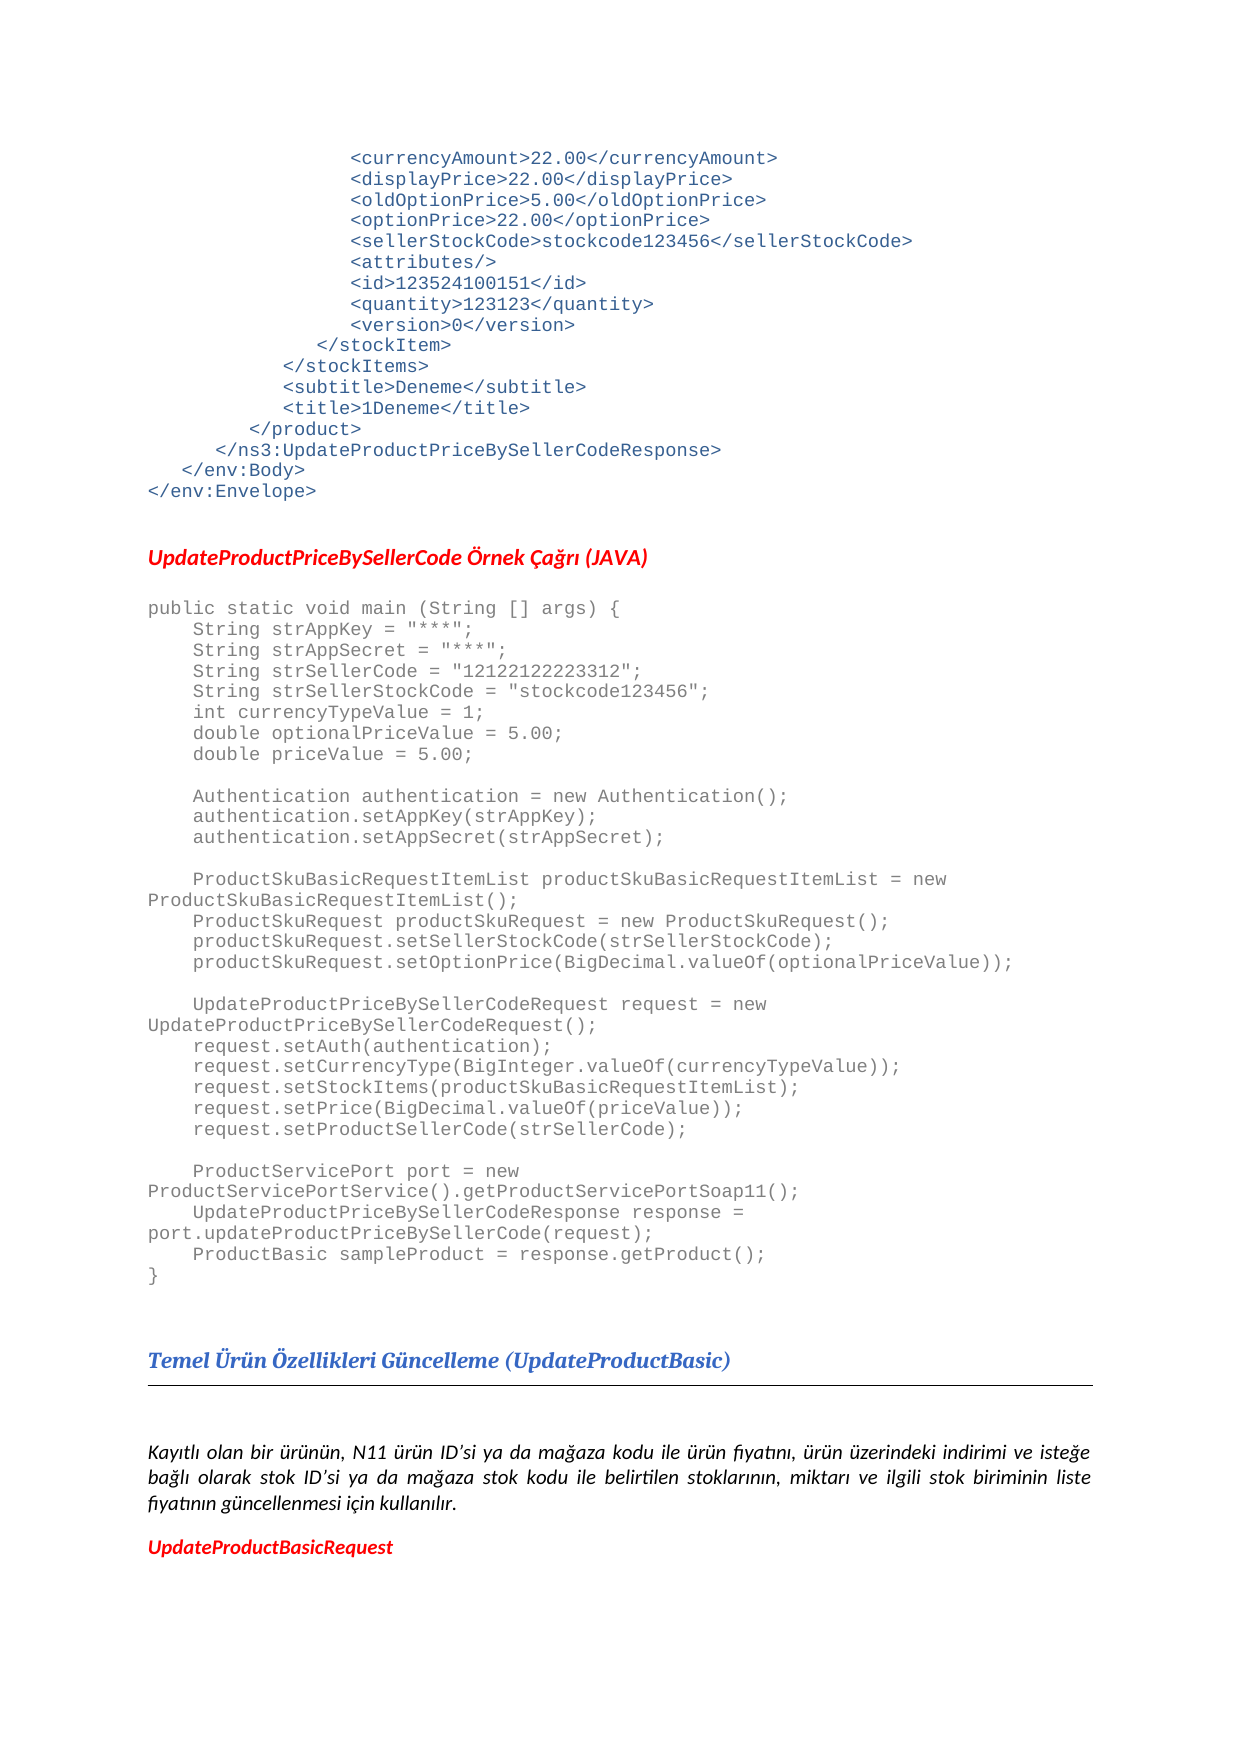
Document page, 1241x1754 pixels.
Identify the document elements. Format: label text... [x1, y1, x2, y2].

text UpdateProductPriceBySellerCode Örnek Çağrı (JAVA) [148, 543, 1093, 571]
subtitle Temel Ürün Özellikleri Güncelleme (UpdateProductBasic) [148, 1348, 1093, 1374]
text </env:Body> [148, 460, 1093, 481]
text <optionPrice>22.00</optionPrice> [148, 210, 1093, 231]
text <title>1Deneme</title> [148, 398, 1093, 418]
text public static void main (String [] args) { String strAppKey = "***"; String strAppSecret = "***"; String strSellerCode = "12122122223312"; String strSellerStockCode = "stockcode123456"; int currencyTypeValue = 1; double optionalPriceValue = 5.00; double priceValue = 5.00; Authentication authentication = new Authentication(); authentication.setAppKey(strAppKey); authentication.setAppSecret(strAppSecret); ProductSkuBasicRequestItemList productSkuBasicRequestItemList = new ProductSkuBasicRequestItemList(); ProductSkuRequest productSkuRequest = new ProductSkuRequest(); productSkuRequest.setSellerStockCode(strSellerStockCode); productSkuRequest.setOptionPrice(BigDecimal.valueOf(optionalPriceValue)); UpdateProductPriceBySellerCodeRequest request = new UpdateProductPriceBySellerCodeRequest(); request.setAuth(authentication); request.setCurrencyType(BigInteger.valueOf(currencyTypeValue)); request.setStockItems(productSkuBasicRequestItemList); request.setPrice(BigDecimal.valueOf(priceValue)); request.setProductSellerCode(strSellerCode); ProductServicePort port = new ProductServicePortService().getProductServicePortSoap11(); UpdateProductPriceBySellerCodeResponse response = port.updateProductPriceBySellerCode(request); ProductBasic sampleProduct = response.getProduct(); [148, 598, 1093, 1264]
text <sellerStockCode>stockcode123456</sellerStockCode> [148, 231, 1093, 252]
text Kayıtlı olan bir ürünün, N11 ürün ID’si ya da mağaza kodu ile ürün fiyatını, ürün üzerindeki indirimi ve isteğe bağlı olarak stok ID’si ya da mağaza stok kodu ile belirtilen stoklarının, miktarı ve ilgili stok biriminin liste fiyatının güncellenmesi için kullanılır. [148, 1439, 1093, 1515]
text <id>123524100151</id> [148, 273, 1093, 293]
text UpdateProductBasicRequest [148, 1534, 1093, 1560]
text <oldOptionPrice>5.00</oldOptionPrice> [148, 189, 1093, 210]
text </stockItems> [148, 356, 1093, 377]
text <attributes/> [148, 252, 1093, 273]
text <subtitle>Deneme</subtitle> [148, 377, 1093, 398]
text </stockItem> [148, 335, 1093, 356]
text <version>0</version> [148, 314, 1093, 335]
text <displayPrice>22.00</displayPrice> [148, 168, 1093, 189]
text <currencyAmount>22.00</currencyAmount> [148, 148, 1093, 168]
text </env:Envelope> [148, 481, 1093, 502]
text </ns3:UpdateProductPriceBySellerCodeResponse> [148, 439, 1093, 460]
text } [148, 1264, 1093, 1285]
text </product> [148, 418, 1093, 439]
text <quantity>123123</quantity> [148, 293, 1093, 314]
